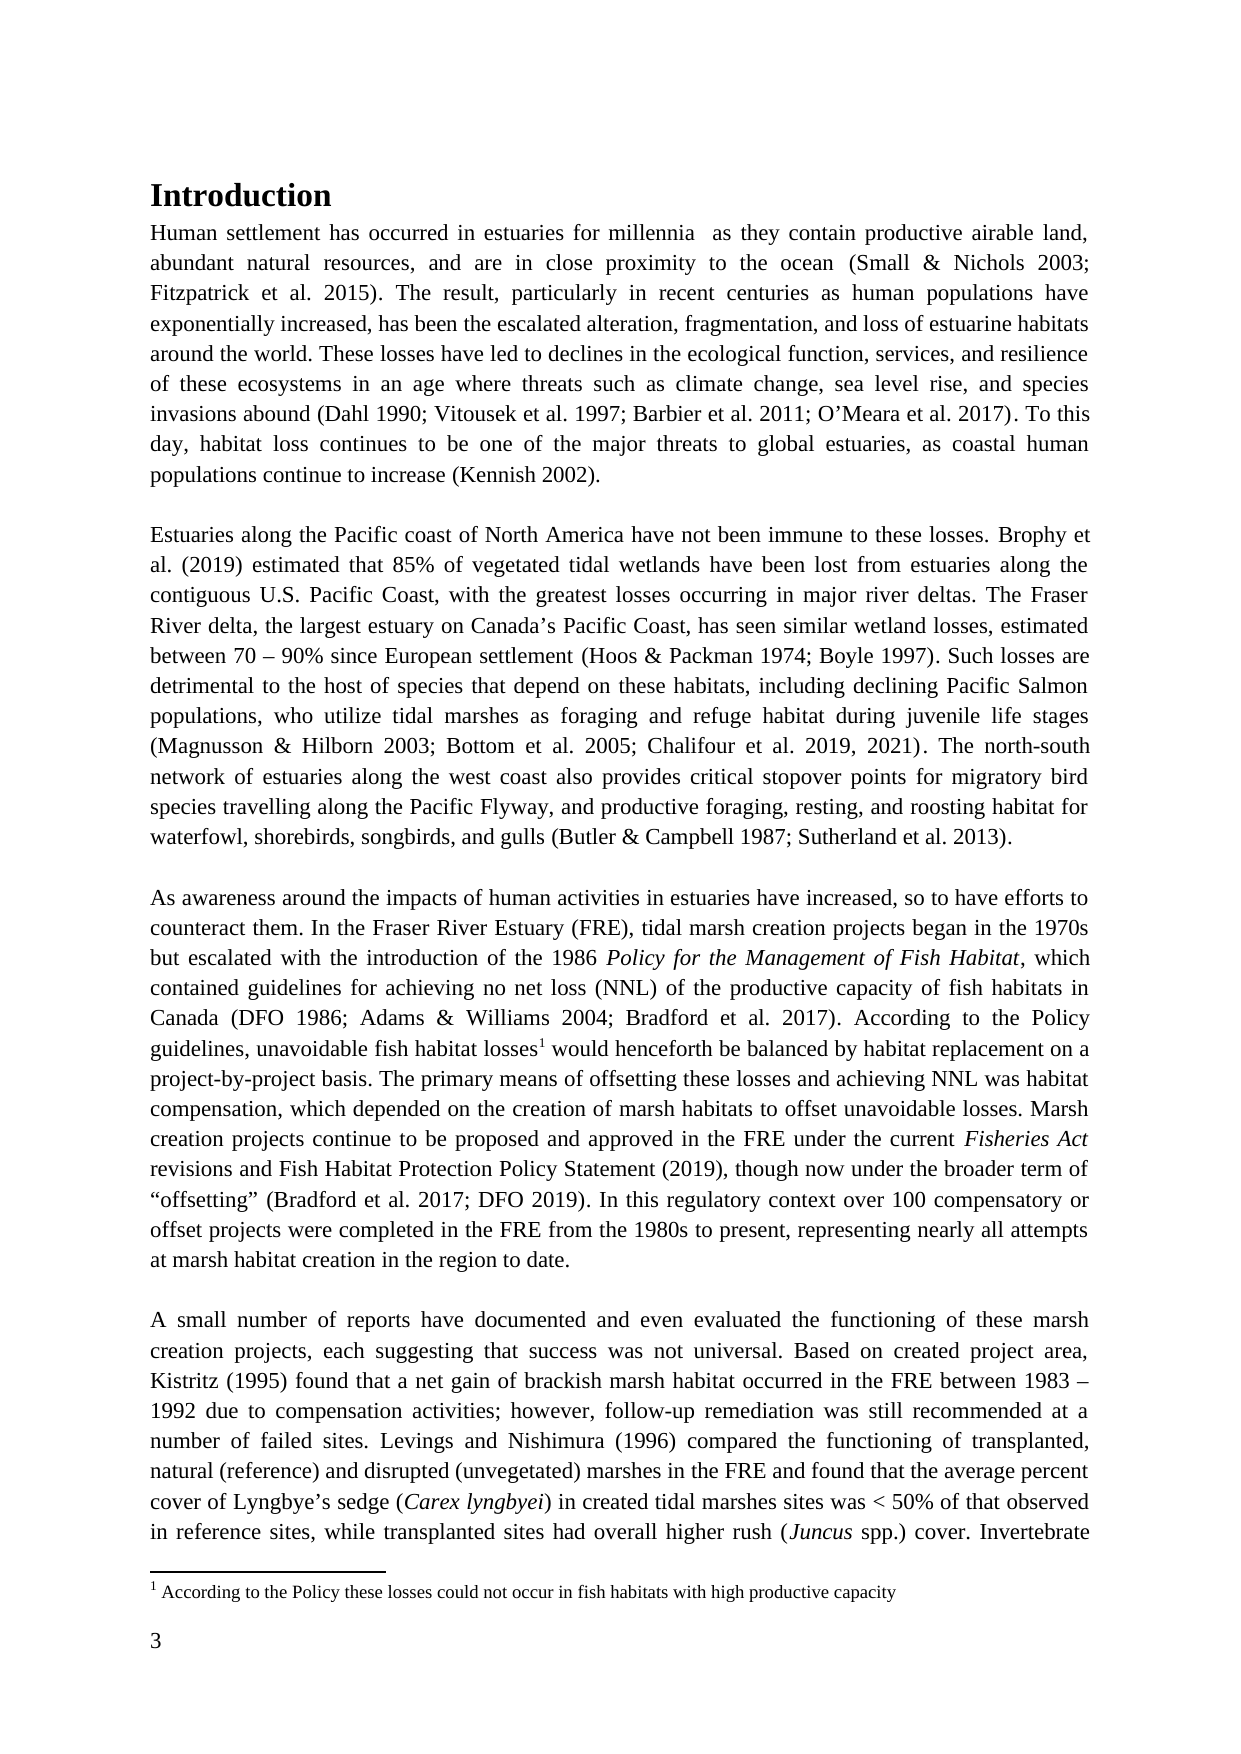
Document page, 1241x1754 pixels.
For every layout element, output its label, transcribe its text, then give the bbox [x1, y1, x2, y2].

text As awareness around the impacts of human activities in estuaries have increased, so to have efforts to counteract them. In the Fraser River Estuary (FRE), tidal marsh creation projects began in the 1970s but escalated with the introduction of the 1986 Policy for the Management of Fish Habitat, which contained guidelines for achieving no net loss (NNL) of the productive capacity of fish habitats in Canada (DFO 1986; Adams & Williams 2004; Bradford et al. 2017). According to the Policy guidelines, unavoidable fish habitat losses would henceforth be balanced by habitat replacement on a project-by-project basis. The primary means of offsetting these losses and achieving NNL was habitat compensation, which depended on the creation of marsh habitats to offset unavoidable losses. Marsh creation projects continue to be proposed and approved in the FRE under the current Fisheries Act revisions and Fish Habitat Protection Policy Statement (2019), though now under the broader term of “offsetting” (Bradford et al. 2017; DFO 2019). In this regulatory context over 100 compensatory or offset projects were completed in the FRE from the 1980s to present, representing nearly all attempts at marsh habitat creation in the region to date. [150, 884, 1090, 1272]
text Estuaries along the Pacific coast of North America have not been immune to these losses. Brophy et al. (2019) estimated that 85% of vegetated tidal wetlands have been lost from estuaries along the contiguous U.S. Pacific Coast, with the greatest losses occurring in major river deltas. The Fraser River delta, the largest estuary on Canada’s Pacific Coast, has seen similar wetland losses, estimated between 70 – 90% since European settlement (Hoos & Packman 1974; Boyle 1997). Such losses are detrimental to the host of species that depend on these habitats, including declining Pacific Salmon populations, who utilize tidal marshes as foraging and refuge habitat during juvenile life stages (Magnusson & Hilborn 2003; Bottom et al. 2005; Chalifour et al. 2019, 2021). The north-south network of estuaries along the west coast also provides critical stopover points for migratory bird species travelling along the Pacific Flyway, and productive foraging, resting, and roosting habitat for waterfowl, shorebirds, songbirds, and gulls (Butler & Campbell 1987; Sutherland et al. 2013). [150, 521, 1090, 849]
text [150, 1307, 1090, 1544]
subtitle Introduction [150, 175, 1090, 213]
text Human settlement has occurred in estuaries for millennia as they contain productive airable land, abundant natural resources, and are in close proximity to the ocean (Small & Nichols 2003; Fitzpatrick et al. 2015). The result, particularly in recent centuries as human populations have exponentially increased, has been the escalated alteration, fragmentation, and loss of estuarine habitats around the world. These losses have led to declines in the ecological function, services, and resilience of these ecosystems in an age where threats such as climate change, sea level rise, and species invasions abound (Dahl 1990; Vitousek et al. 1997; Barbier et al. 2011; O’Meara et al. 2017). To this day, habitat loss continues to be one of the major threats to global estuaries, as coastal human populations continue to increase (Kennish 2002). [150, 219, 1090, 487]
